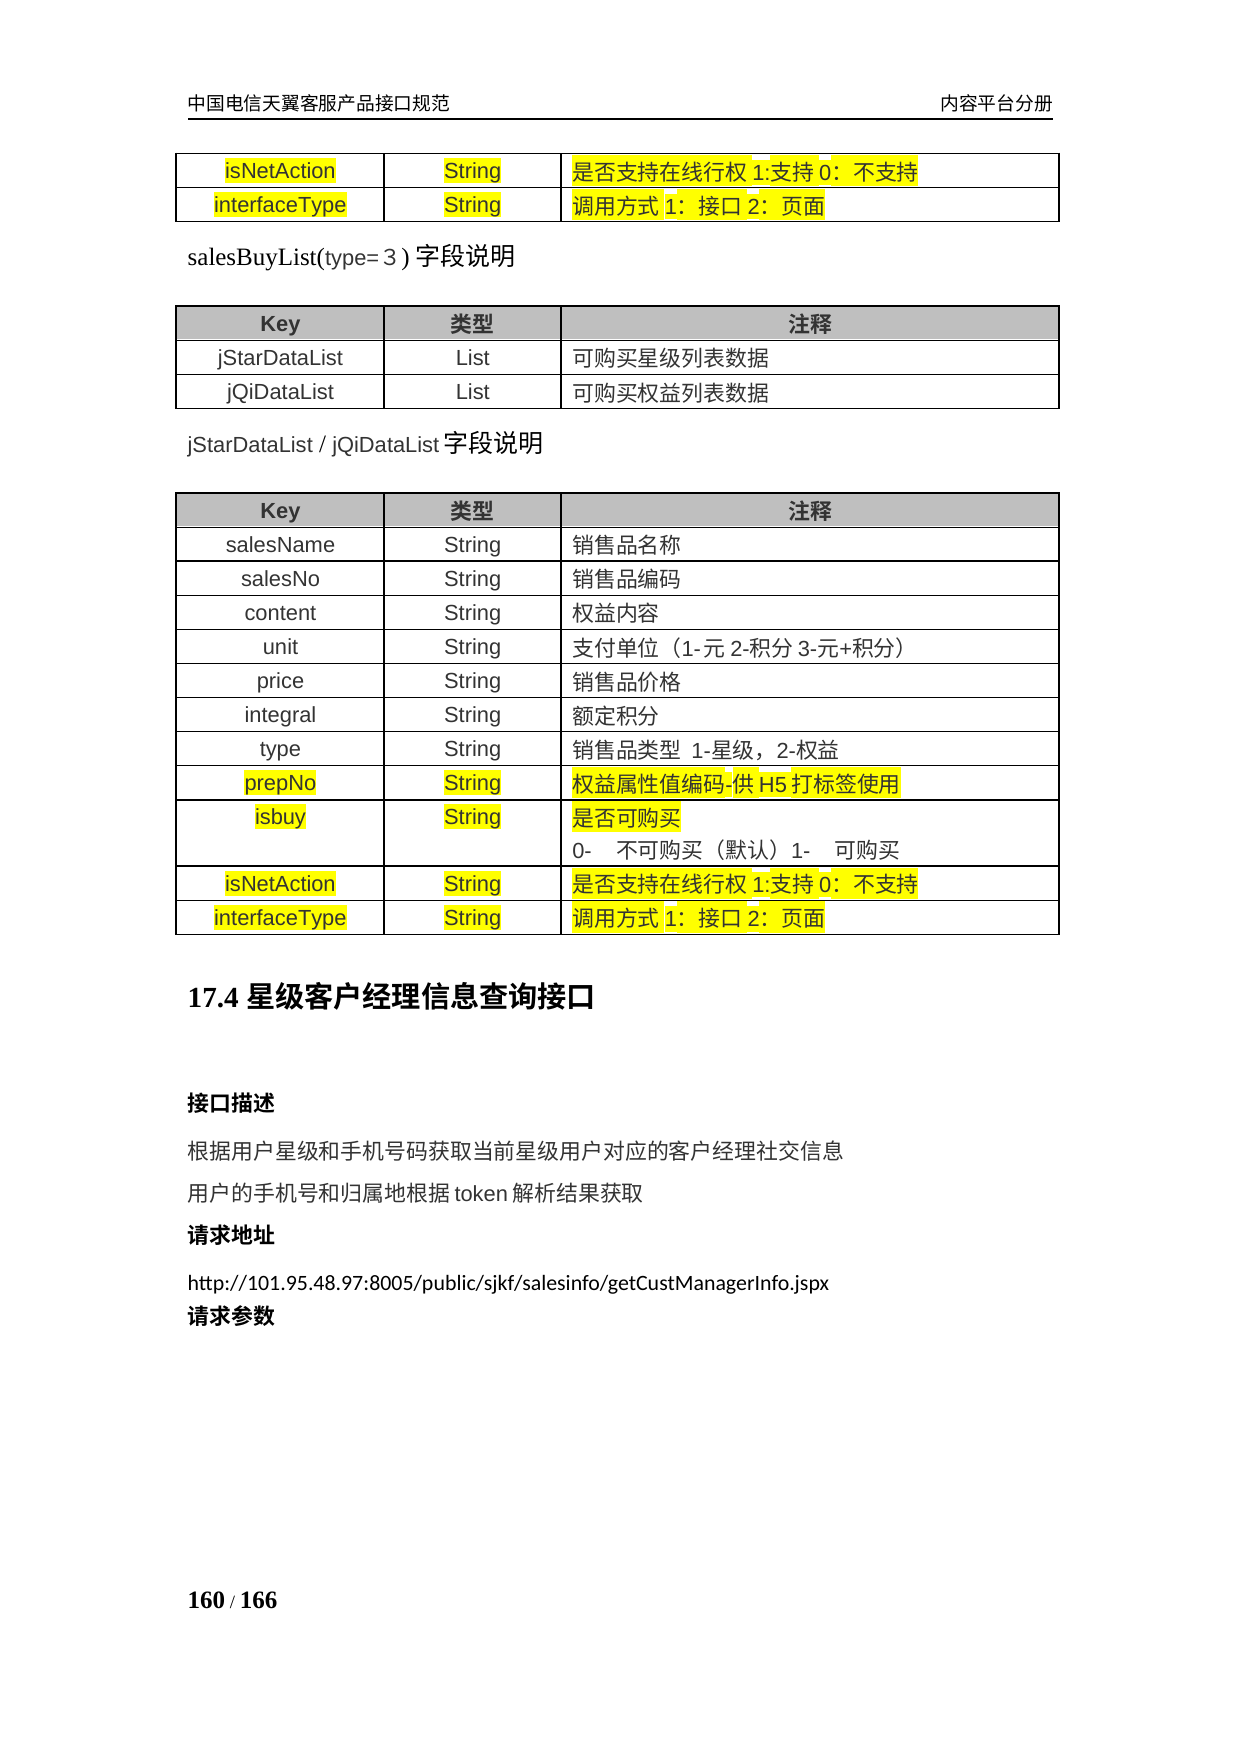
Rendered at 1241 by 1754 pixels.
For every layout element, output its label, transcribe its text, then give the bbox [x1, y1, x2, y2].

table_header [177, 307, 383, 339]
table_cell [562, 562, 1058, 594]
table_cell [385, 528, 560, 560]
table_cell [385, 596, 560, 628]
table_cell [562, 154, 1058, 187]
text 请求地址 [187, 1217, 1053, 1250]
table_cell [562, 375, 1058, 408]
text salesBuyList(type=３) 字段说明 [187, 222, 1053, 287]
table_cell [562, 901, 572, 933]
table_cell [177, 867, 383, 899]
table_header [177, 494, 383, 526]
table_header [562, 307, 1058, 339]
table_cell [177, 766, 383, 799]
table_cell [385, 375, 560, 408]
subtitle 17.4 星级客户经理信息查询接口 [187, 962, 1053, 1027]
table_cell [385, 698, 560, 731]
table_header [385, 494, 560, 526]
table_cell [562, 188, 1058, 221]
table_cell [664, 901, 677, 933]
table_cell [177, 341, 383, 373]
text 接口描述 [187, 1085, 1053, 1118]
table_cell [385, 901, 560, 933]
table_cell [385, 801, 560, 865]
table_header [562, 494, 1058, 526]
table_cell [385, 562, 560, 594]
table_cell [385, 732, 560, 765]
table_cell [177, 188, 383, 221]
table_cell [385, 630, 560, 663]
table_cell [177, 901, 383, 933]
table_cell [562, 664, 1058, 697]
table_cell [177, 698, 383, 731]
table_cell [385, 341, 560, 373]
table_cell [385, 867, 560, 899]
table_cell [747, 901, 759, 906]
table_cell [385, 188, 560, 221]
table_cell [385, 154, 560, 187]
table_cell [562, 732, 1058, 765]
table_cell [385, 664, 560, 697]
text 用户的手机号和归属地根据token解析结果获取 [187, 1175, 1053, 1208]
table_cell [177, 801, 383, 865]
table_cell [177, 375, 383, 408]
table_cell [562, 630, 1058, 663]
text 请求参数 [187, 1298, 1053, 1331]
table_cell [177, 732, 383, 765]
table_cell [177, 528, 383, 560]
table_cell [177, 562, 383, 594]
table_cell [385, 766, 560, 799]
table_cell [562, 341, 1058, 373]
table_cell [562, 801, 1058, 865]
text 根据用户星级和手机号码获取当前星级用户对应的客户经理社交信息 [187, 1133, 1053, 1166]
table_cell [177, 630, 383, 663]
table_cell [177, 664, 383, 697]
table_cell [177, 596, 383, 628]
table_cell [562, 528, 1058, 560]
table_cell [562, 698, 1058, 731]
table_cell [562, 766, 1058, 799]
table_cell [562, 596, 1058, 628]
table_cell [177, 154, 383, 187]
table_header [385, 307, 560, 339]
text http://101.95.48.97:8005/public/sjkf/salesinfo/getCustManagerInfo.jspx [187, 1266, 1053, 1298]
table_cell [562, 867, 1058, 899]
text jStarDataList / jQiDataList字段说明 [187, 409, 1053, 474]
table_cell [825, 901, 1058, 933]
